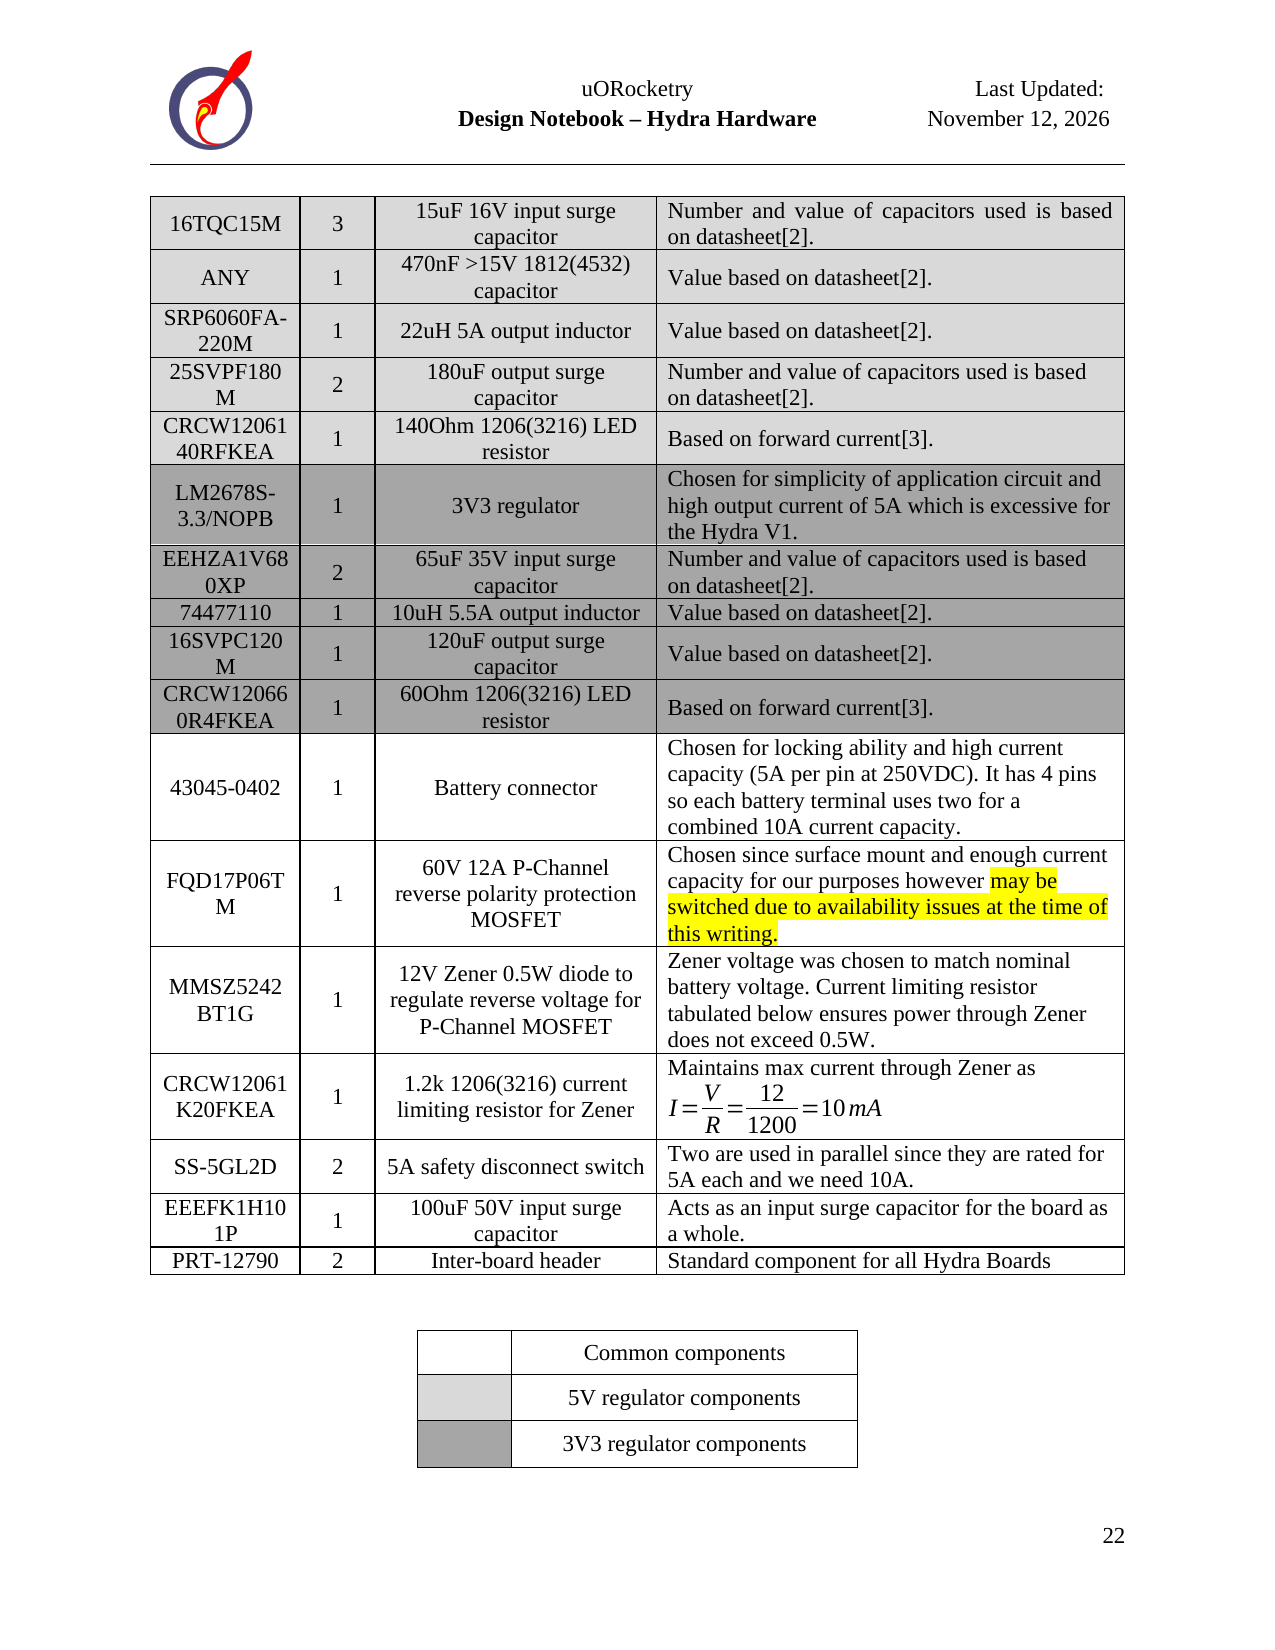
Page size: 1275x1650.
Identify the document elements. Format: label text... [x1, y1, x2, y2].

table_cell LM2678S-3.3/NOPB [151, 465, 299, 544]
table_cell Value based on datasheet[2]. [657, 304, 1124, 357]
table_cell 65uF 35V input surge capacitor [376, 546, 656, 598]
table_cell CRCW120660R4FKEA [151, 680, 299, 733]
table_cell 25SVPF180M [151, 358, 299, 411]
table_cell Chosen for simplicity of application circuit and high output current of 5A which is excessive for the Hydra V1. [657, 465, 1124, 544]
table_cell 15uF 16V input surge capacitor [376, 197, 656, 249]
table_cell 140Ohm 1206(3216) LED resistor [376, 412, 656, 464]
table_cell Value based on datasheet[2]. [657, 627, 1124, 679]
table_cell Inter-board header [376, 1248, 656, 1274]
table_cell 1 [301, 250, 374, 303]
table_cell Zener voltage was chosen to match nominal battery voltage. Current limiting resistor tabulated below ensures power through Zener does not exceed 0.5W. [657, 947, 1124, 1052]
table_cell 1 [301, 680, 374, 733]
table_cell Acts as an input surge capacitor for the board as a whole. [657, 1194, 1124, 1246]
table_header [418, 1331, 511, 1374]
table_cell [418, 1375, 511, 1420]
table_cell 74477110 [151, 599, 299, 626]
table_cell Chosen since surface mount and enough current capacity for our purposes however may be switched due to availability issues at the time of this writing. [657, 841, 1124, 946]
table_cell 60V 12A P-Channel reverse polarity protection MOSFET [376, 841, 656, 946]
table_cell [418, 1421, 511, 1467]
table_cell 2 [301, 546, 374, 598]
table_cell Based on forward current[3]. [657, 680, 1124, 733]
table_cell 12V Zener 0.5W diode to regulate reverse voltage for P-Channel MOSFET [376, 947, 656, 1052]
picture [165, 46, 258, 152]
table_cell 22uH 5A output inductor [376, 304, 656, 357]
table_cell 1 [301, 304, 374, 357]
table_cell 180uF output surge capacitor [376, 358, 656, 411]
table_cell Number and value of capacitors used is based on datasheet[2]. [657, 546, 1124, 598]
table_cell 2 [301, 358, 374, 411]
table_cell SRP6060FA-220M [151, 304, 299, 357]
table_cell Maintains max current through Zener as [657, 1054, 1124, 1139]
table_cell 3V3 regulator [376, 465, 656, 544]
table_cell Battery connector [376, 734, 656, 839]
table_cell 3 [301, 197, 374, 249]
table_cell 470nF >15V 1812(4532) capacitor [376, 250, 656, 303]
table_cell 60Ohm 1206(3216) LED resistor [376, 680, 656, 733]
table_cell 2 [301, 1248, 374, 1274]
table_cell SS-5GL2D [151, 1140, 299, 1193]
table_cell 3V3 regulator components [512, 1421, 857, 1467]
table_cell MMSZ5242BT1G [151, 947, 299, 1052]
table_cell 120uF output surge capacitor [376, 627, 656, 679]
table_cell CRCW1206140RFKEA [151, 412, 299, 464]
table_cell Two are used in parallel since they are rated for 5A each and we need 10A. [657, 1140, 1124, 1193]
table_cell FQD17P06TM [151, 841, 299, 946]
table_cell 1 [301, 412, 374, 464]
table_cell ANY [151, 250, 299, 303]
table_header Common components [512, 1331, 857, 1374]
table_cell 10uH 5.5A output inductor [376, 599, 656, 626]
table_cell 1 [301, 1054, 374, 1139]
table_cell Chosen for locking ability and high current capacity (5A per pin at 250VDC). It has 4 pins so each battery terminal uses two for a combined 10A current capacity. [657, 734, 1124, 839]
table_cell 1 [301, 841, 374, 946]
table_cell Standard component for all Hydra Boards [657, 1248, 1124, 1274]
table_cell 16TQC15M [151, 197, 299, 249]
table_cell Number and value of capacitors used is based on datasheet[2]. [657, 358, 1124, 411]
table_cell 100uF 50V input surge capacitor [376, 1194, 656, 1246]
table_cell 1 [301, 627, 374, 679]
table_cell PRT-12790 [151, 1248, 299, 1274]
table_cell Based on forward current[3]. [657, 412, 1124, 464]
table_cell CRCW12061K20FKEA [151, 1054, 299, 1139]
table_cell 43045-0402 [151, 734, 299, 839]
table_cell 1 [301, 947, 374, 1052]
table_cell 5V regulator components [512, 1375, 857, 1420]
table_cell Value based on datasheet[2]. [657, 250, 1124, 303]
table_cell 2 [301, 1140, 374, 1193]
table_cell 1 [301, 734, 374, 839]
table_cell 1.2k 1206(3216) current limiting resistor for Zener [376, 1054, 656, 1139]
table_cell 1 [301, 1194, 374, 1246]
table_cell 5A safety disconnect switch [376, 1140, 656, 1193]
table_cell Number and value of capacitors used is based on datasheet[2]. [657, 197, 1124, 249]
table_cell EEHZA1V680XP [151, 546, 299, 598]
table_cell EEEFK1H101P [151, 1194, 299, 1246]
table_cell Value based on datasheet[2]. [657, 599, 1124, 626]
table_cell 1 [301, 465, 374, 544]
table_cell 16SVPC120M [151, 627, 299, 679]
table_cell 1 [301, 599, 374, 626]
